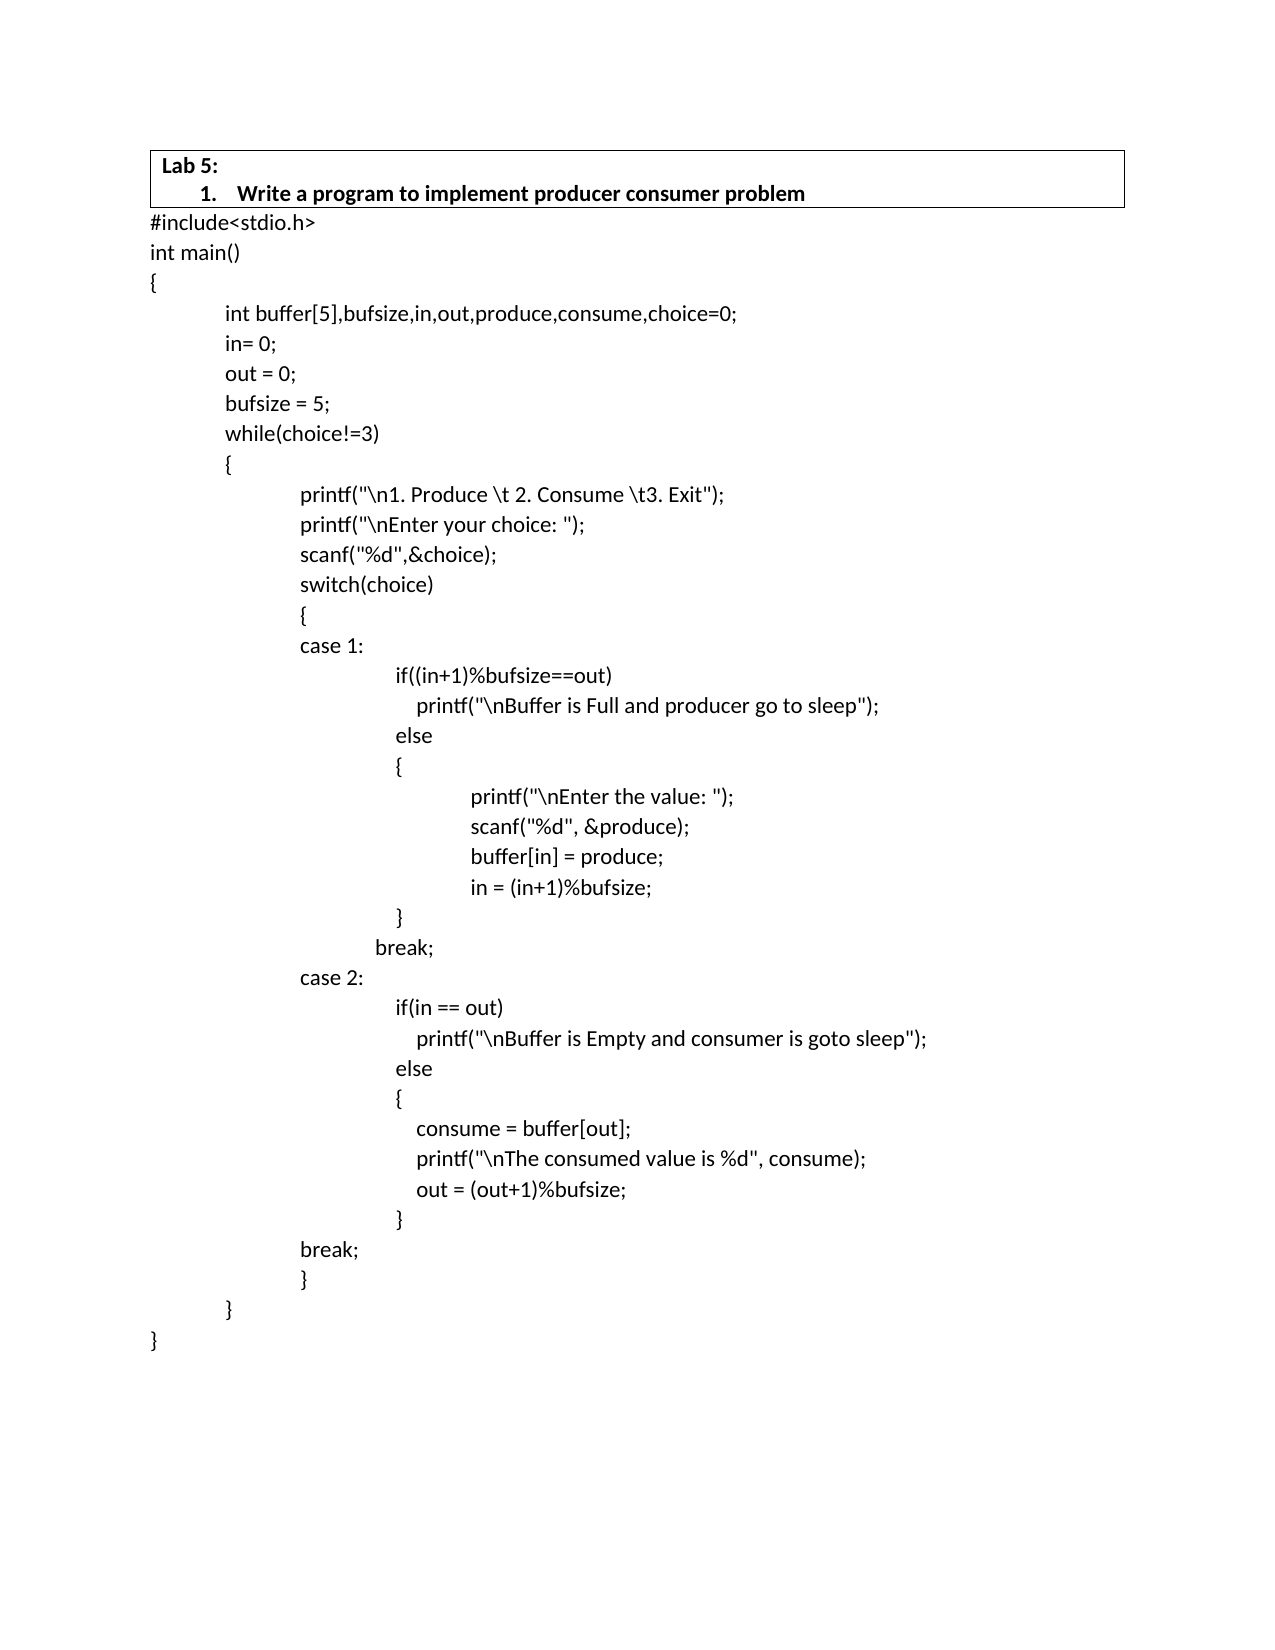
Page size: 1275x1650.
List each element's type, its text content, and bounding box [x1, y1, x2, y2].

text { [375, 1084, 1125, 1112]
text if((in+1)%bufsize==out) [375, 661, 1125, 689]
text bufsize = 5; [225, 389, 1125, 417]
text printf("\nThe consumed value is %d", consume); [375, 1144, 1125, 1173]
text in= 0; [225, 329, 1125, 357]
text break; [300, 1235, 1125, 1263]
text if(in == out) [375, 993, 1125, 1022]
text #include<stdio.h> [150, 208, 1125, 236]
text { [375, 752, 1125, 780]
text scanf("%d",&choice); [300, 540, 1125, 568]
text scanf("%d", &produce); [450, 812, 1125, 840]
text printf("\nEnter your choice: "); [300, 510, 1125, 538]
text } [375, 903, 1125, 931]
text printf("\n1. Produce \t 2. Consume \t3. Exit"); [300, 480, 1125, 508]
table_header Lab 5: Write a program to implement producer consumer problem [151, 151, 1124, 207]
text { [150, 268, 1125, 297]
text printf("\nBuffer is Empty and consumer is goto sleep"); [375, 1024, 1125, 1052]
text out = (out+1)%bufsize; [375, 1175, 1125, 1203]
text switch(choice) [300, 571, 1125, 599]
text } [300, 1265, 1125, 1293]
text } [375, 1205, 1125, 1233]
text } [225, 1296, 1125, 1324]
text in = (in+1)%bufsize; [450, 873, 1125, 901]
text case 2: [300, 963, 1125, 991]
text printf("\nEnter the value: "); [450, 782, 1125, 810]
text case 1: [300, 631, 1125, 659]
text while(choice!=3) [225, 419, 1125, 448]
text { [300, 601, 1125, 629]
text else [375, 722, 1125, 750]
text break; [375, 933, 1125, 961]
text else [375, 1054, 1125, 1082]
text out = 0; [225, 359, 1125, 387]
text int main() [150, 238, 1125, 266]
text int buffer[5],bufsize,in,out,produce,consume,choice=0; [225, 299, 1125, 327]
text consume = buffer[out]; [375, 1114, 1125, 1142]
text printf("\nBuffer is Full and producer go to sleep"); [375, 691, 1125, 719]
text buffer[in] = produce; [450, 842, 1125, 871]
text } [150, 1326, 1125, 1354]
text { [225, 450, 1125, 478]
